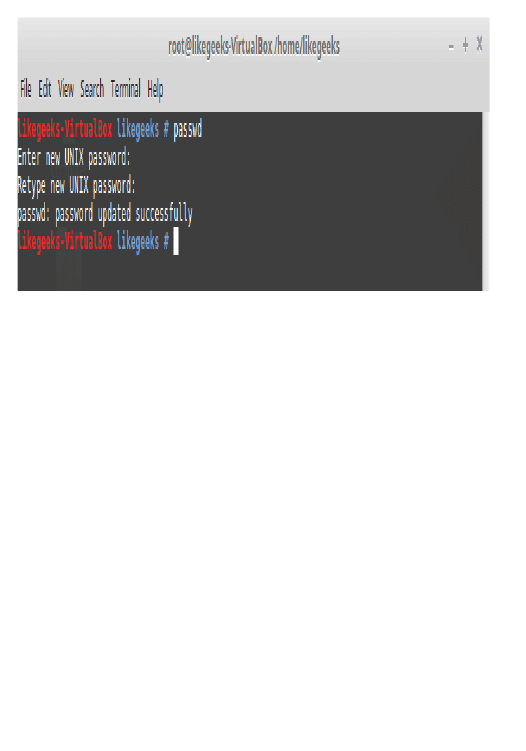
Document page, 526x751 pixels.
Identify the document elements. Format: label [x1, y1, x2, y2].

picture [17, 17, 490, 291]
